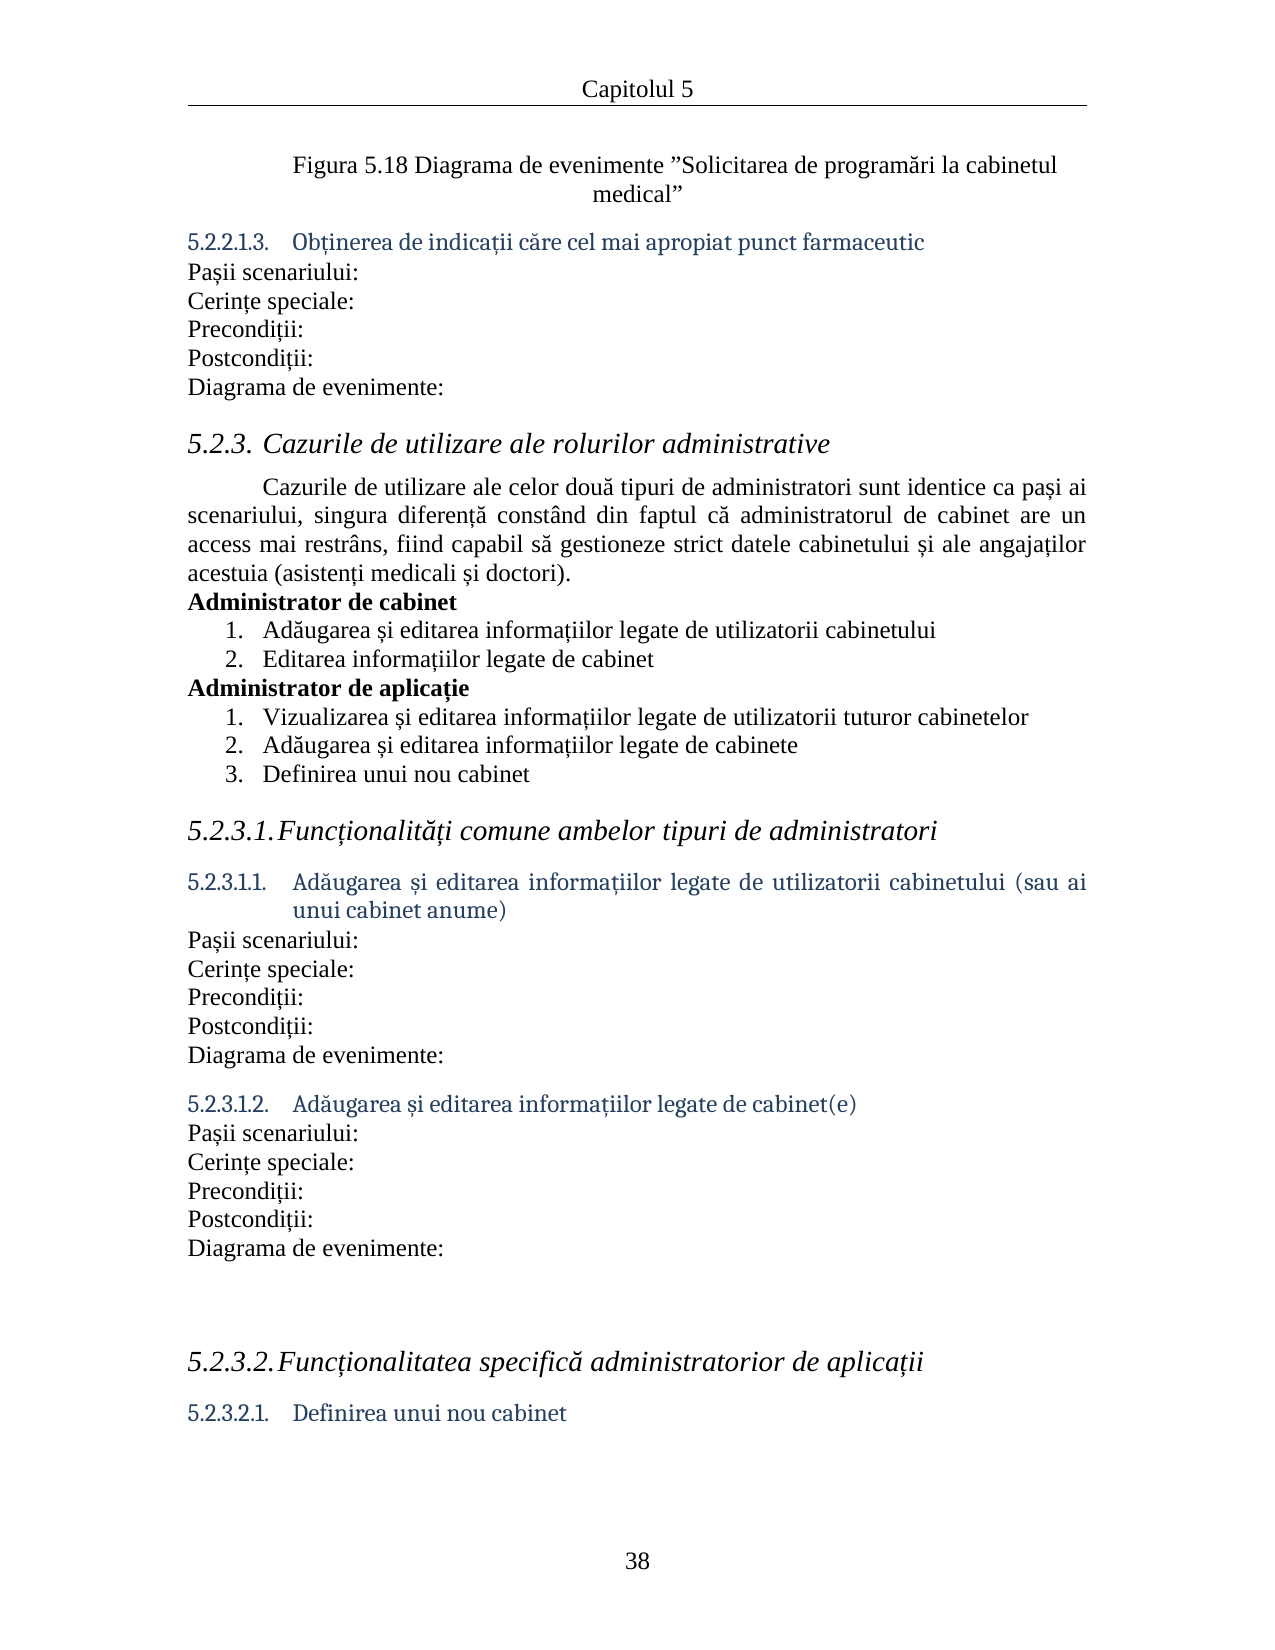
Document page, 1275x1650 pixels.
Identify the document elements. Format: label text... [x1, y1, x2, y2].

text Pașii scenariului: [187, 1118, 1087, 1147]
text Cerințe speciale: [187, 286, 1087, 314]
text Precondiții: [187, 982, 1087, 1011]
text Postcondiții: [187, 343, 1087, 372]
subtitle Definirea unui nou cabinet [187, 1399, 1087, 1428]
list Vizualizarea și editarea informațiilor legate de utilizatorii tuturor cabinetelor [225, 702, 1087, 731]
text Diagrama de evenimente: [187, 1233, 1087, 1262]
text Diagrama de evenimente: [187, 1040, 1087, 1069]
subtitle Cazurile de utilizare ale rolurilor administrative [187, 426, 1087, 459]
subtitle Adăugarea și editarea informațiilor legate de utilizatorii cabinetului (sau ai unui cabinet anume) [187, 867, 1087, 925]
text Cerințe speciale: [187, 954, 1087, 982]
text Precondiții: [187, 1176, 1087, 1204]
text Diagrama de evenimente: [187, 372, 1087, 401]
subtitle Funcționalitatea specifică administratorior de aplicații [187, 1344, 1087, 1378]
text Administrator de aplicație [187, 673, 1087, 702]
text Cazurile de utilizare ale celor două tipuri de administratori sunt identice ca pași ai scenariului, singura diferență constând din faptul că administratorul de cabinet are un access mai restrâns, fiind capabil să gestioneze strict datele cabinetului și ale angajaților acestuia (asistenți medicali și doctori). [187, 472, 1087, 587]
text Postcondiții: [187, 1011, 1087, 1040]
text Cerințe speciale: [187, 1147, 1087, 1176]
subtitle Adăugarea și editarea informațiilor legate de cabinet(e) [187, 1089, 1087, 1118]
text Pașii scenariului: [187, 925, 1087, 954]
list Adăugarea și editarea informațiilor legate de cabinete [225, 731, 1087, 759]
list Editarea informațiilor legate de cabinet [225, 644, 1087, 673]
text Administrator de cabinet [187, 587, 1087, 616]
text Pașii scenariului: [187, 257, 1087, 286]
list Definirea unui nou cabinet [225, 759, 1087, 788]
list Adăugarea și editarea informațiilor legate de utilizatorii cabinetului [225, 616, 1087, 644]
text Postcondiții: [187, 1204, 1087, 1233]
subtitle Funcționalități comune ambelor tipuri de administratori [187, 813, 1087, 847]
text Precondiții: [187, 314, 1087, 343]
subtitle Obținerea de indicații căre cel mai apropiat punct farmaceutic [187, 228, 1087, 257]
